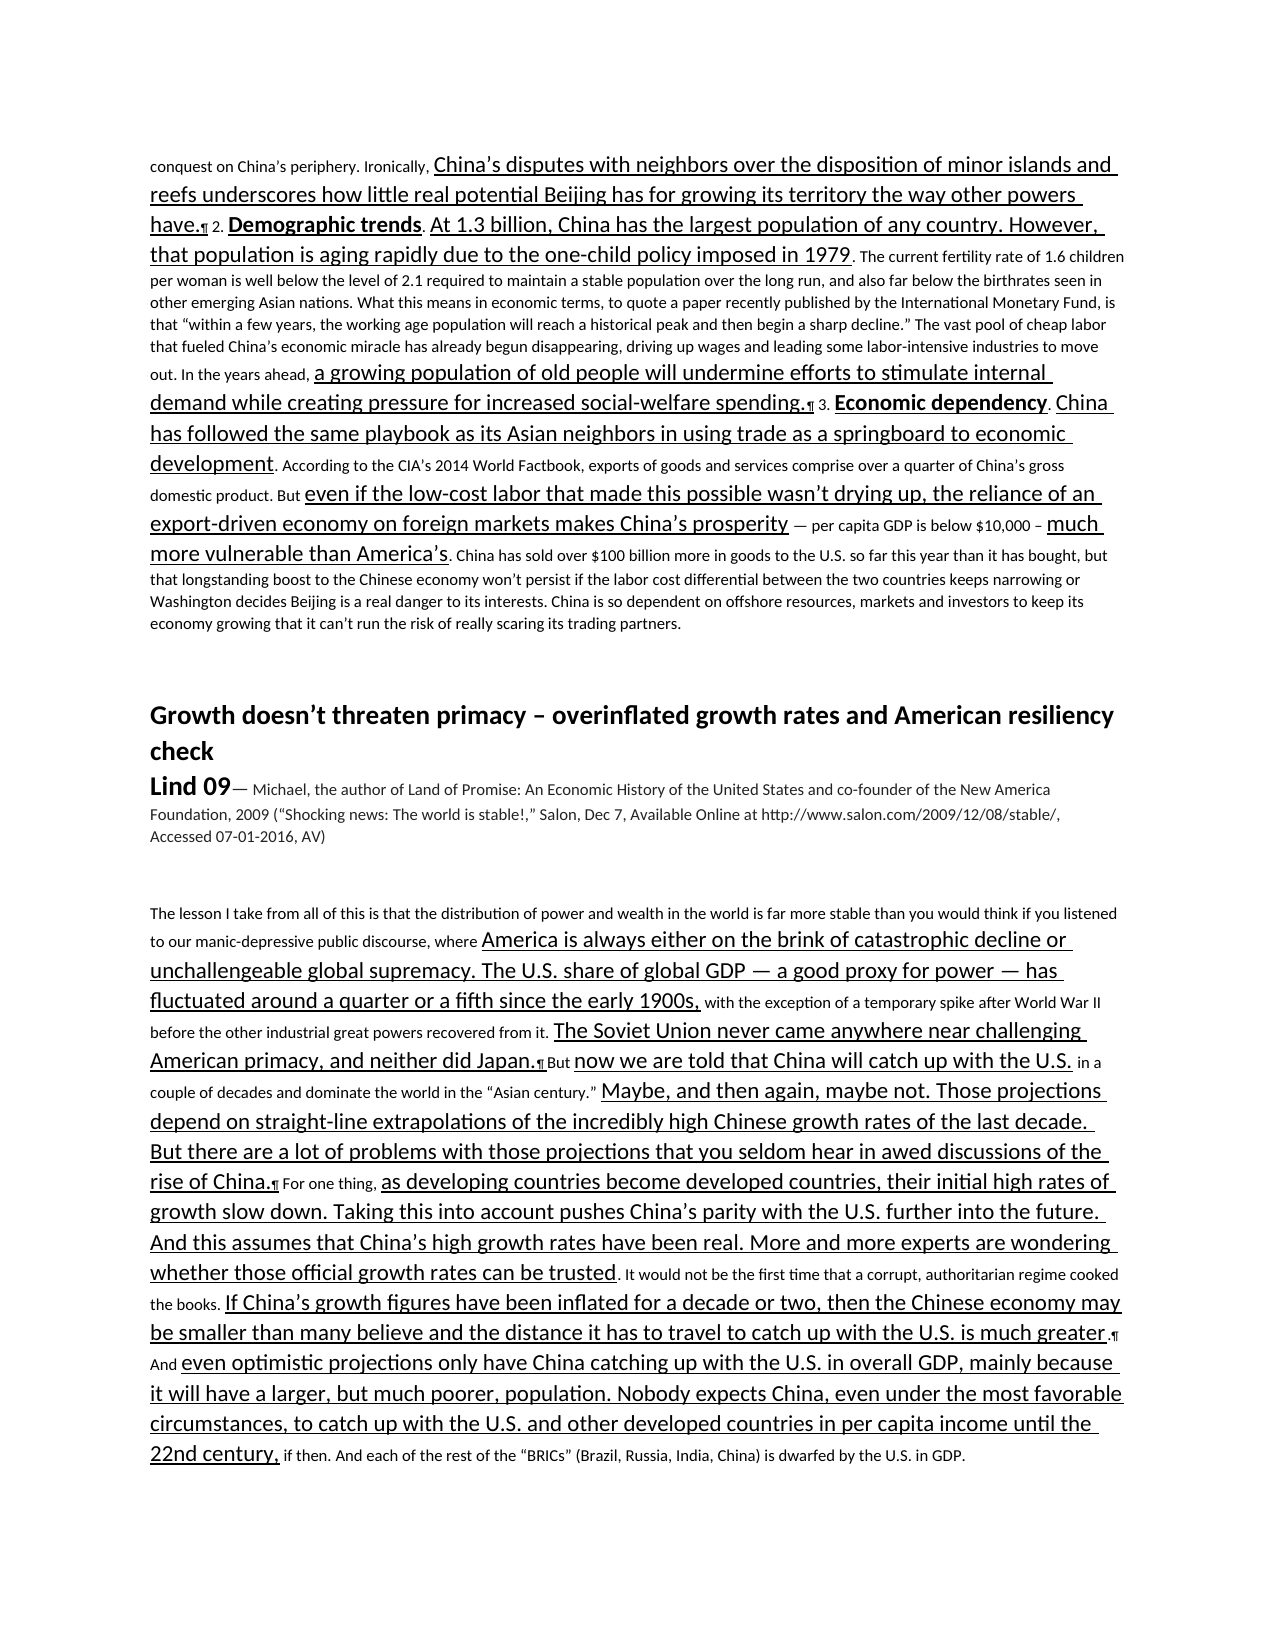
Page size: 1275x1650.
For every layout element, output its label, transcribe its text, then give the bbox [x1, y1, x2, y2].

subtitle Growth doesn’t threaten primacy – overinflated growth rates and American resiliency check [150, 698, 1125, 767]
text The lesson I take from all of this is that the distribution of power and wealth in the world is far more stable than you would think if you listened to our manic-depressive public discourse, where America is always either on the brink of catastrophic decline or unchallengeable global supremacy. The U.S. share of global GDP — a good proxy for power — has fluctuated around a quarter or a fifth since the early 1900s, with the exception of a temporary spike after World War II before the other industrial great powers recovered from it. The Soviet Union never came anywhere near challenging American primacy, and neither did Japan.¶ But now we are told that China will catch up with the U.S. in a couple of decades and dominate the world in the “Asian century.” Maybe, and then again, maybe not. Those projections depend on straight-line extrapolations of the incredibly high Chinese growth rates of the last decade. But there are a lot of problems with those projections that you seldom hear in awed discussions of the rise of China.¶ For one thing, as developing countries become developed countries, their initial high rates of growth slow down. Taking this into account pushes China’s parity with the U.S. further into the future. And this assumes that China’s high growth rates have been real. More and more experts are wondering whether those official growth rates can be trusted. It would not be the first time that a corrupt, authoritarian regime cooked the books. If China’s growth figures have been inflated for a decade or two, then the Chinese economy may be smaller than many believe and the distance it has to travel to catch up with the U.S. is much greater.¶ And even optimistic projections only have China catching up with the U.S. in overall GDP, mainly because it will have a larger, but much poorer, population. Nobody expects China, even under the most favorable circumstances, to catch up with the U.S. and other developed countries in per capita income until the 22nd century, if then. And each of the rest of the “BRICs” (Brazil, Russia, India, China) is dwarfed by the U.S. in GDP. [150, 903, 1125, 1467]
text Lind 09— Michael, the author of Land of Promise: An Economic History of the United States and co-founder of the New America Foundation, 2009 (“Shocking news: The world is stable!,” Salon, Dec 7, Available Online at http://www.salon.com/2009/12/08/stable/, Accessed 07-01-2016, AV) [150, 769, 1125, 846]
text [150, 150, 1125, 633]
